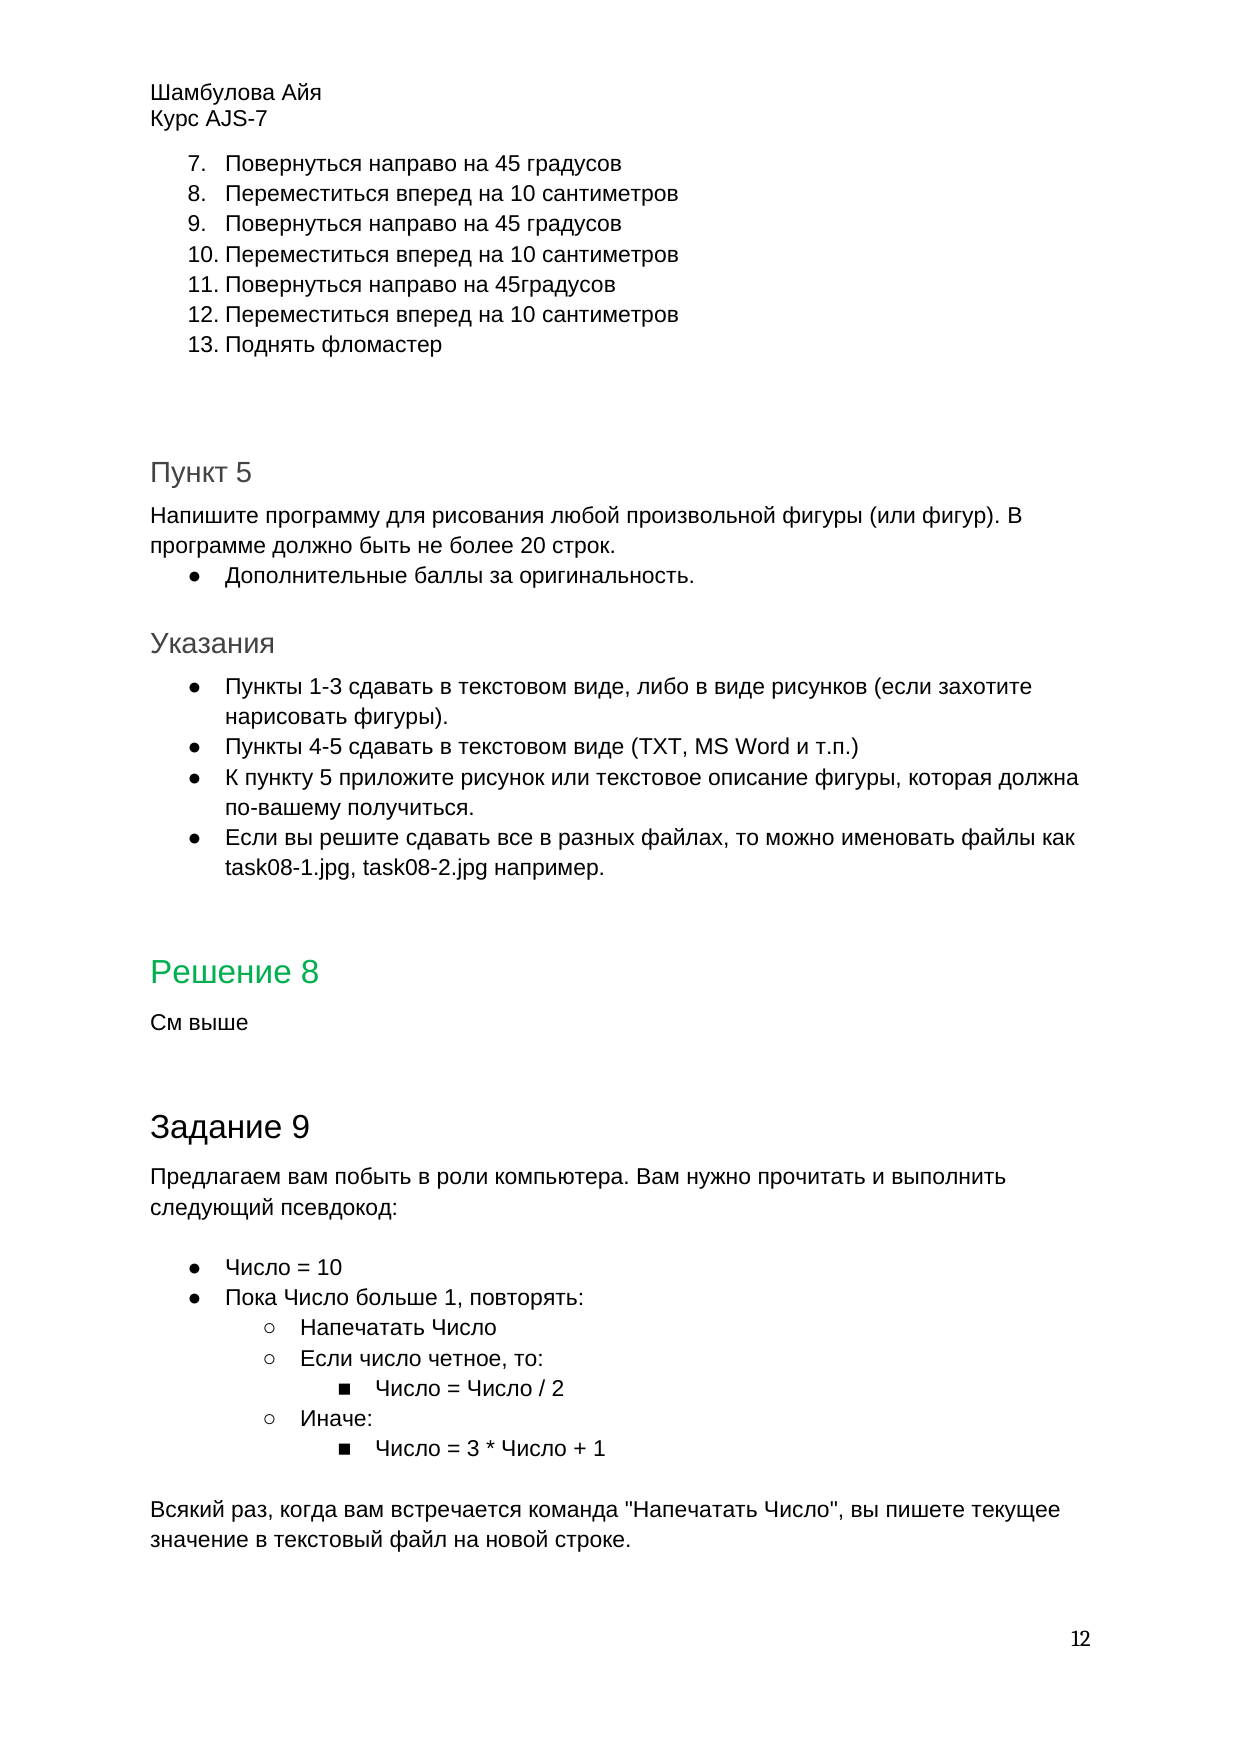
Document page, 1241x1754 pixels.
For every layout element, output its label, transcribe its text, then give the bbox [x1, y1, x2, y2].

list Переместиться вперед на 10 сантиметров [187, 241, 1090, 267]
subtitle Задание 9 [150, 1107, 1090, 1145]
list Повернуться направо на 45 градусов [187, 150, 1090, 176]
list Пункты 1-3 сдавать в текстовом виде, либо в виде рисунков (если захотите нарисовать фигуры). [187, 673, 1090, 729]
subtitle Пункт 5 [150, 455, 1090, 489]
list Если вы решите сдавать все в разных файлах, то можно именовать файлы как task08-1.jpg, task08-2.jpg например. [187, 824, 1090, 881]
list К пункту 5 приложите рисунок или текстовое описание фигуры, которая должна по-вашему получиться. [187, 763, 1090, 820]
list Дополнительные баллы за оригинальность. [187, 562, 1090, 589]
list Повернуться направо на 45 градусов [187, 210, 1090, 237]
list Число = 10 [187, 1254, 1090, 1280]
list Пункты 4-5 сдавать в текстовом виде (TXT, MS Word и т.п.) [187, 733, 1090, 760]
text Напишите программу для рисования любой произвольной фигуры (или фигур). В программе должно быть не более 20 строк. [150, 502, 1090, 559]
list Число = Число / 2 [337, 1375, 1090, 1401]
list Поднять фломастер [187, 331, 1090, 358]
text См выше [150, 1009, 1090, 1035]
list Переместиться вперед на 10 сантиметров [187, 180, 1090, 207]
list Число = 3 * Число + 1 [337, 1435, 1090, 1462]
subtitle Указания [150, 626, 1090, 659]
text Всякий раз, когда вам встречается команда "Напечатать Число", вы пишете текущее значение в текстовый файл на новой строке. [150, 1496, 1090, 1552]
list Повернуться направо на 45градусов [187, 271, 1090, 297]
text Предлагаем вам побыть в роли компьютера. Вам нужно прочитать и выполнить следующий псевдокод: [150, 1163, 1090, 1220]
list Иначе: [262, 1405, 1090, 1431]
list Напечатать Число [262, 1314, 1090, 1341]
subtitle Решение 8 [150, 952, 1090, 991]
list Если число четное, то: [262, 1344, 1090, 1371]
list Переместиться вперед на 10 сантиметров [187, 301, 1090, 327]
list Пока Число больше 1, повторять: [187, 1284, 1090, 1311]
